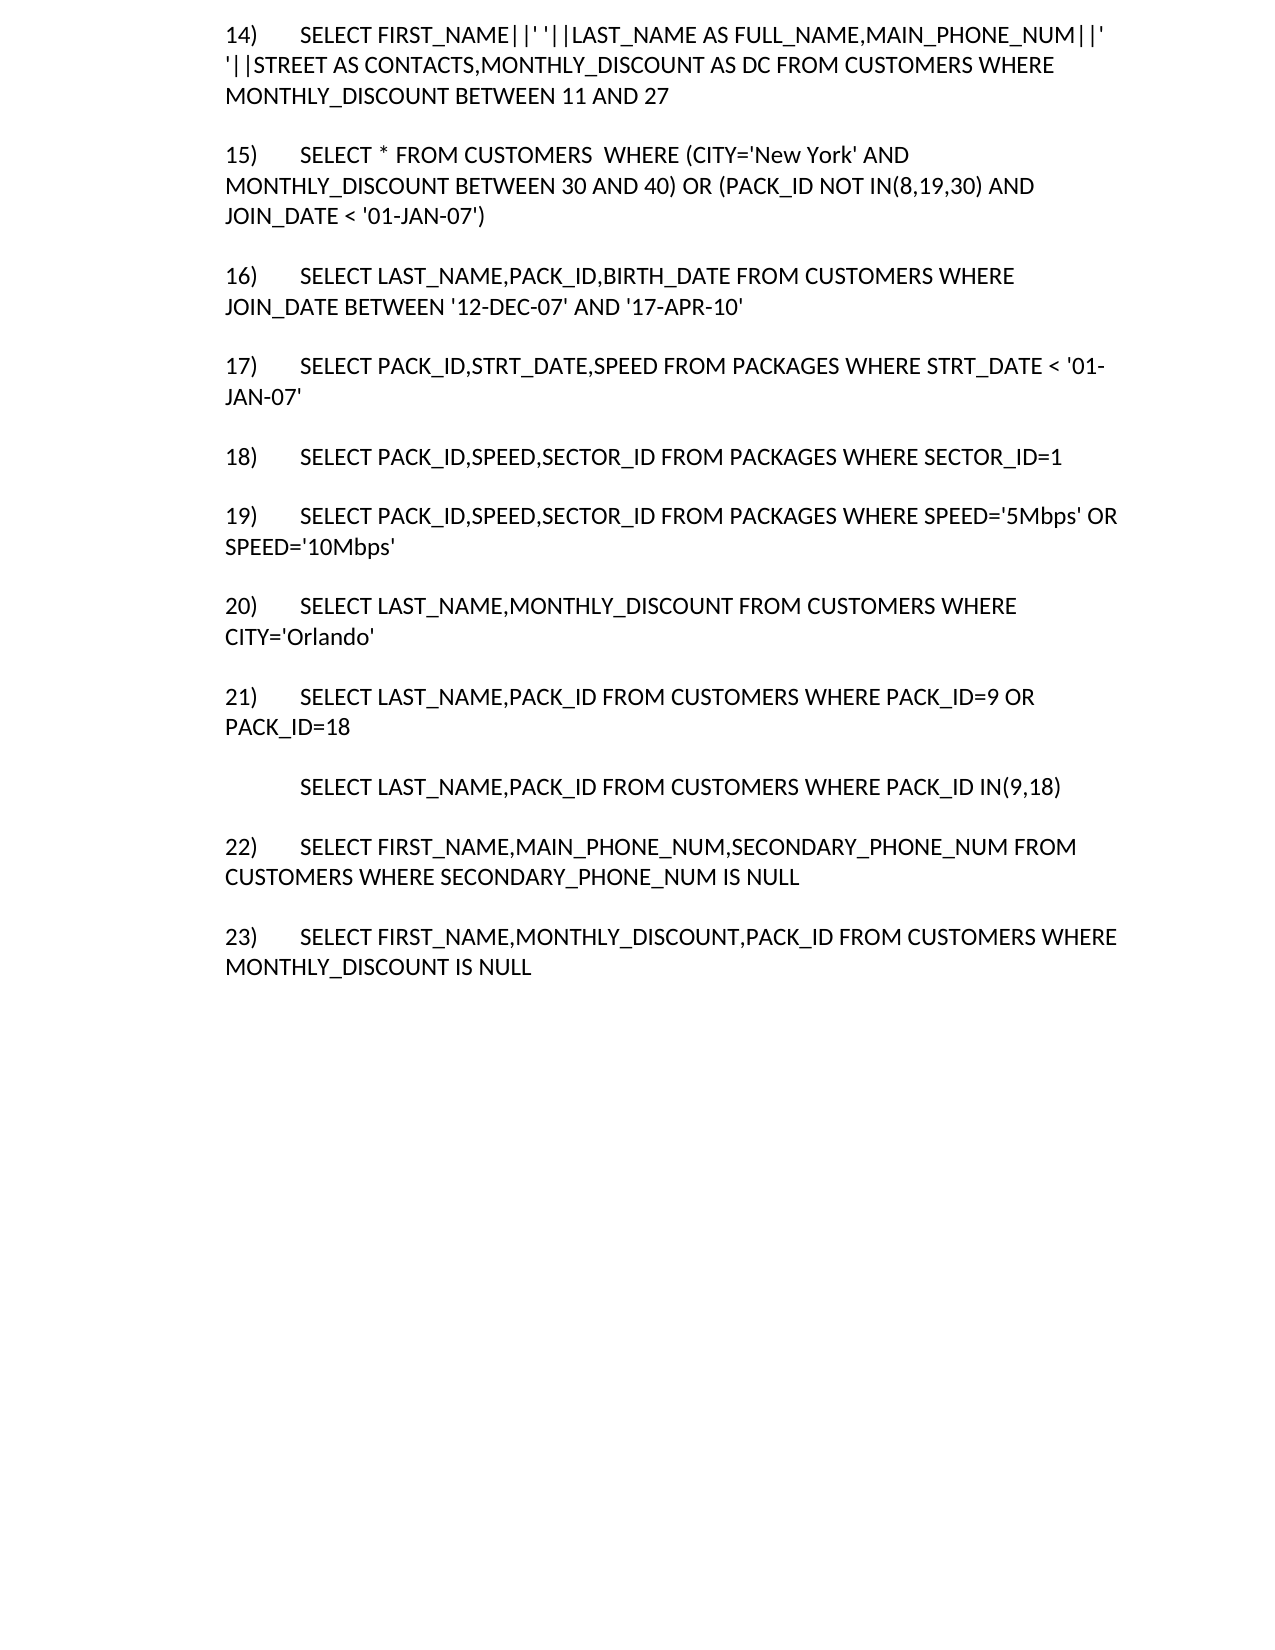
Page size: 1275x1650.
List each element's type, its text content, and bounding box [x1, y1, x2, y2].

text 17) SELECT PACK_ID,STRT_DATE,SPEED FROM PACKAGES WHERE STRT_DATE < '01-JAN-07' [225, 350, 1125, 411]
text 22) SELECT FIRST_NAME,MAIN_PHONE_NUM,SECONDARY_PHONE_NUM FROM CUSTOMERS WHERE SECONDARY_PHONE_NUM IS NULL [225, 831, 1125, 892]
text 18) SELECT PACK_ID,SPEED,SECTOR_ID FROM PACKAGES WHERE SECTOR_ID=1 [225, 441, 1125, 471]
text SELECT LAST_NAME,PACK_ID FROM CUSTOMERS WHERE PACK_ID IN(9,18) [225, 771, 1125, 801]
text 14) SELECT FIRST_NAME||' '||LAST_NAME AS FULL_NAME,MAIN_PHONE_NUM||' '||STREET AS CONTACTS,MONTHLY_DISCOUNT AS DC FROM CUSTOMERS WHERE MONTHLY_DISCOUNT BETWEEN 11 AND 27 [225, 19, 1125, 110]
text 16) SELECT LAST_NAME,PACK_ID,BIRTH_DATE FROM CUSTOMERS WHERE JOIN_DATE BETWEEN '12-DEC-07' AND '17-APR-10' [225, 260, 1125, 321]
text 15) SELECT * FROM CUSTOMERS WHERE (CITY='New York' AND MONTHLY_DISCOUNT BETWEEN 30 AND 40) OR (PACK_ID NOT IN(8,19,30) AND JOIN_DATE < '01-JAN-07') [225, 139, 1125, 231]
text 21) SELECT LAST_NAME,PACK_ID FROM CUSTOMERS WHERE PACK_ID=9 OR PACK_ID=18 [225, 681, 1125, 742]
text 20) SELECT LAST_NAME,MONTHLY_DISCOUNT FROM CUSTOMERS WHERE CITY='Orlando' [225, 591, 1125, 652]
text 23) SELECT FIRST_NAME,MONTHLY_DISCOUNT,PACK_ID FROM CUSTOMERS WHERE MONTHLY_DISCOUNT IS NULL [225, 921, 1125, 982]
text 19) SELECT PACK_ID,SPEED,SECTOR_ID FROM PACKAGES WHERE SPEED='5Mbps' OR SPEED='10Mbps' [225, 500, 1125, 561]
